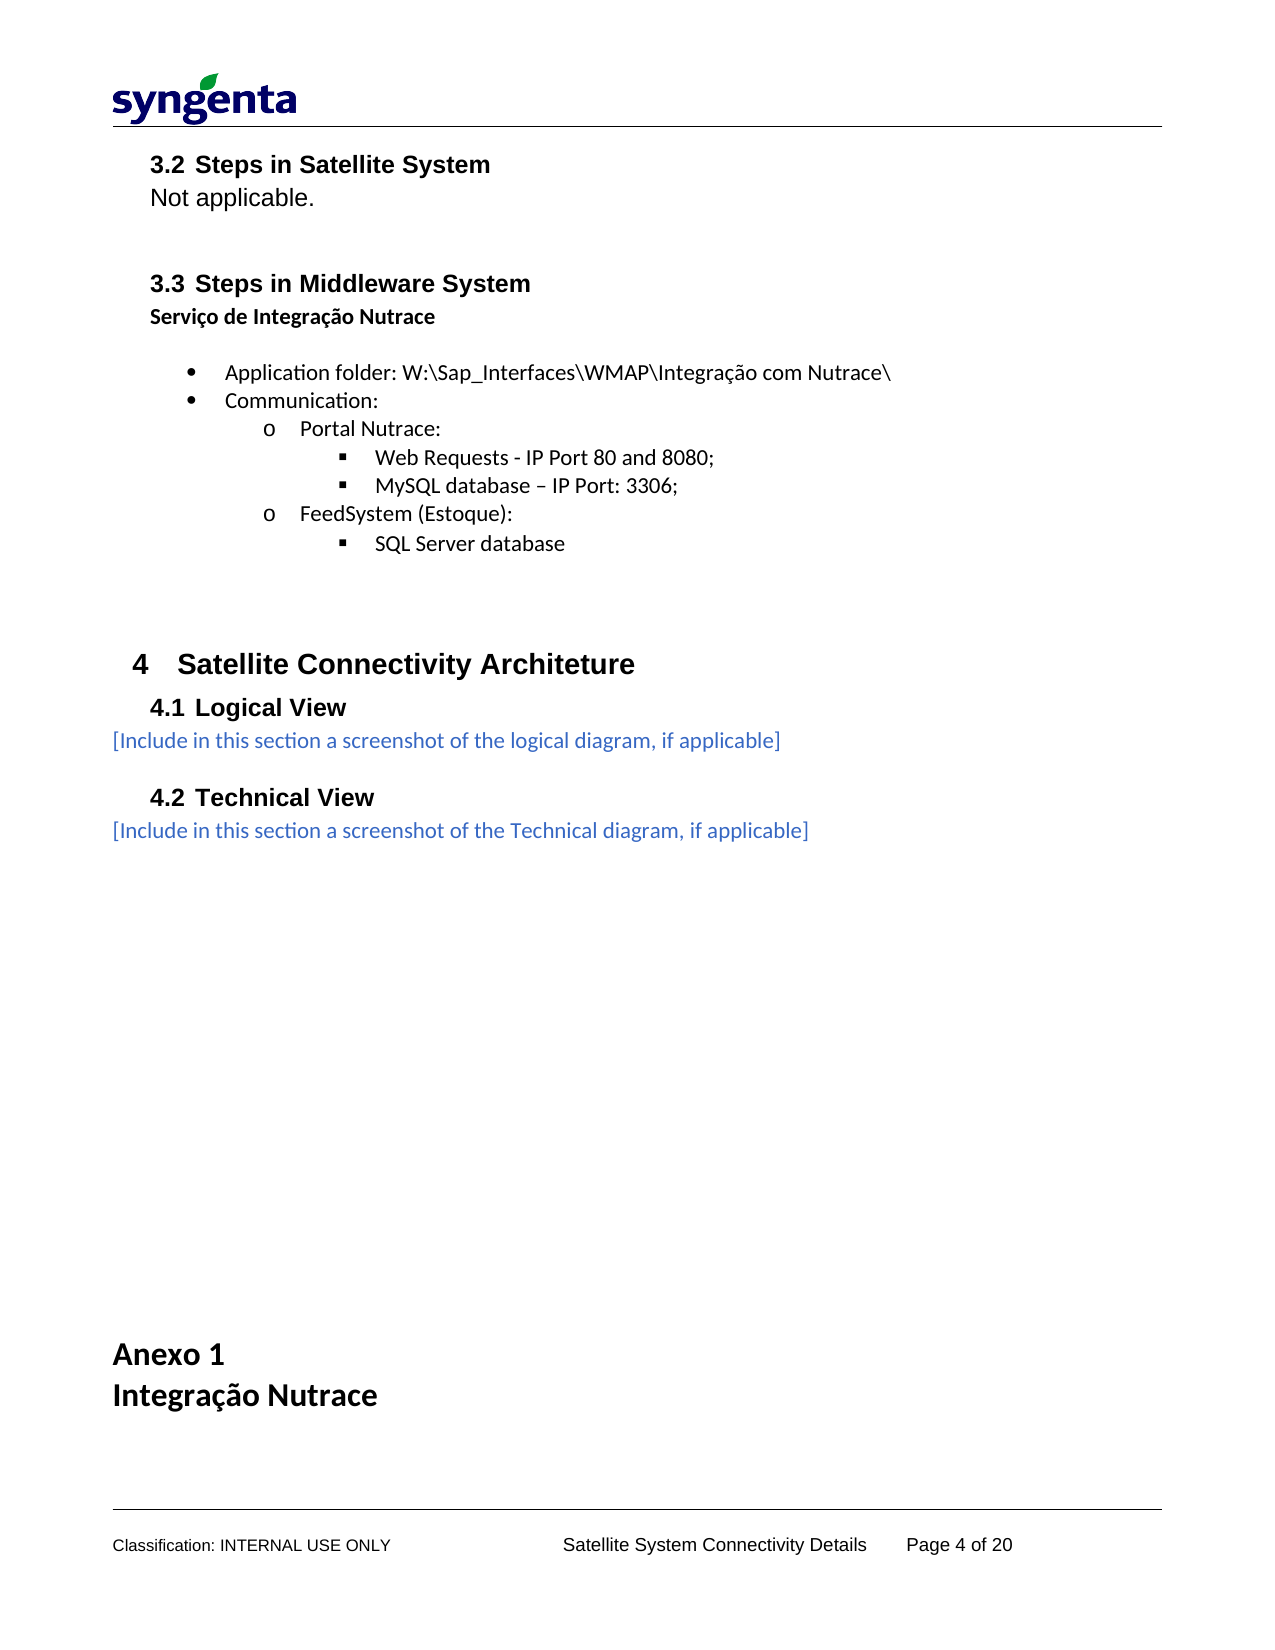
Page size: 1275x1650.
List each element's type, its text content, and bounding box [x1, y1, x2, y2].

list Communication: [187, 386, 1162, 414]
subtitle Satellite Connectivity Architeture [132, 647, 1162, 681]
subtitle Logical View [150, 693, 1162, 722]
text [Include in this section a screenshot of the Technical diagram, if applicable] [112, 816, 1162, 844]
list FeedSystem (Estoque): [262, 499, 1162, 529]
subtitle Steps in Satellite System [150, 150, 1162, 179]
text Serviço de Integração Nutrace [150, 302, 1162, 330]
list Portal Nutrace: [262, 414, 1162, 443]
list SQL Server database [337, 529, 1162, 557]
text Integração Nutrace [112, 1374, 1162, 1414]
text Anexo 1 [112, 1333, 1162, 1374]
subtitle Technical View [150, 783, 1162, 812]
list Application folder: W:\Sap_Interfaces\WMAP\Integração com Nutrace\ [187, 358, 1162, 386]
picture [112, 73, 296, 125]
text [Include in this section a screenshot of the logical diagram, if applicable] [112, 726, 1162, 754]
text Not applicable. [150, 183, 1162, 212]
subtitle Steps in Middleware System [150, 269, 1162, 298]
list MySQL database – IP Port: 3306; [337, 472, 1162, 499]
list Web Requests - IP Port 80 and 8080; [337, 443, 1162, 472]
